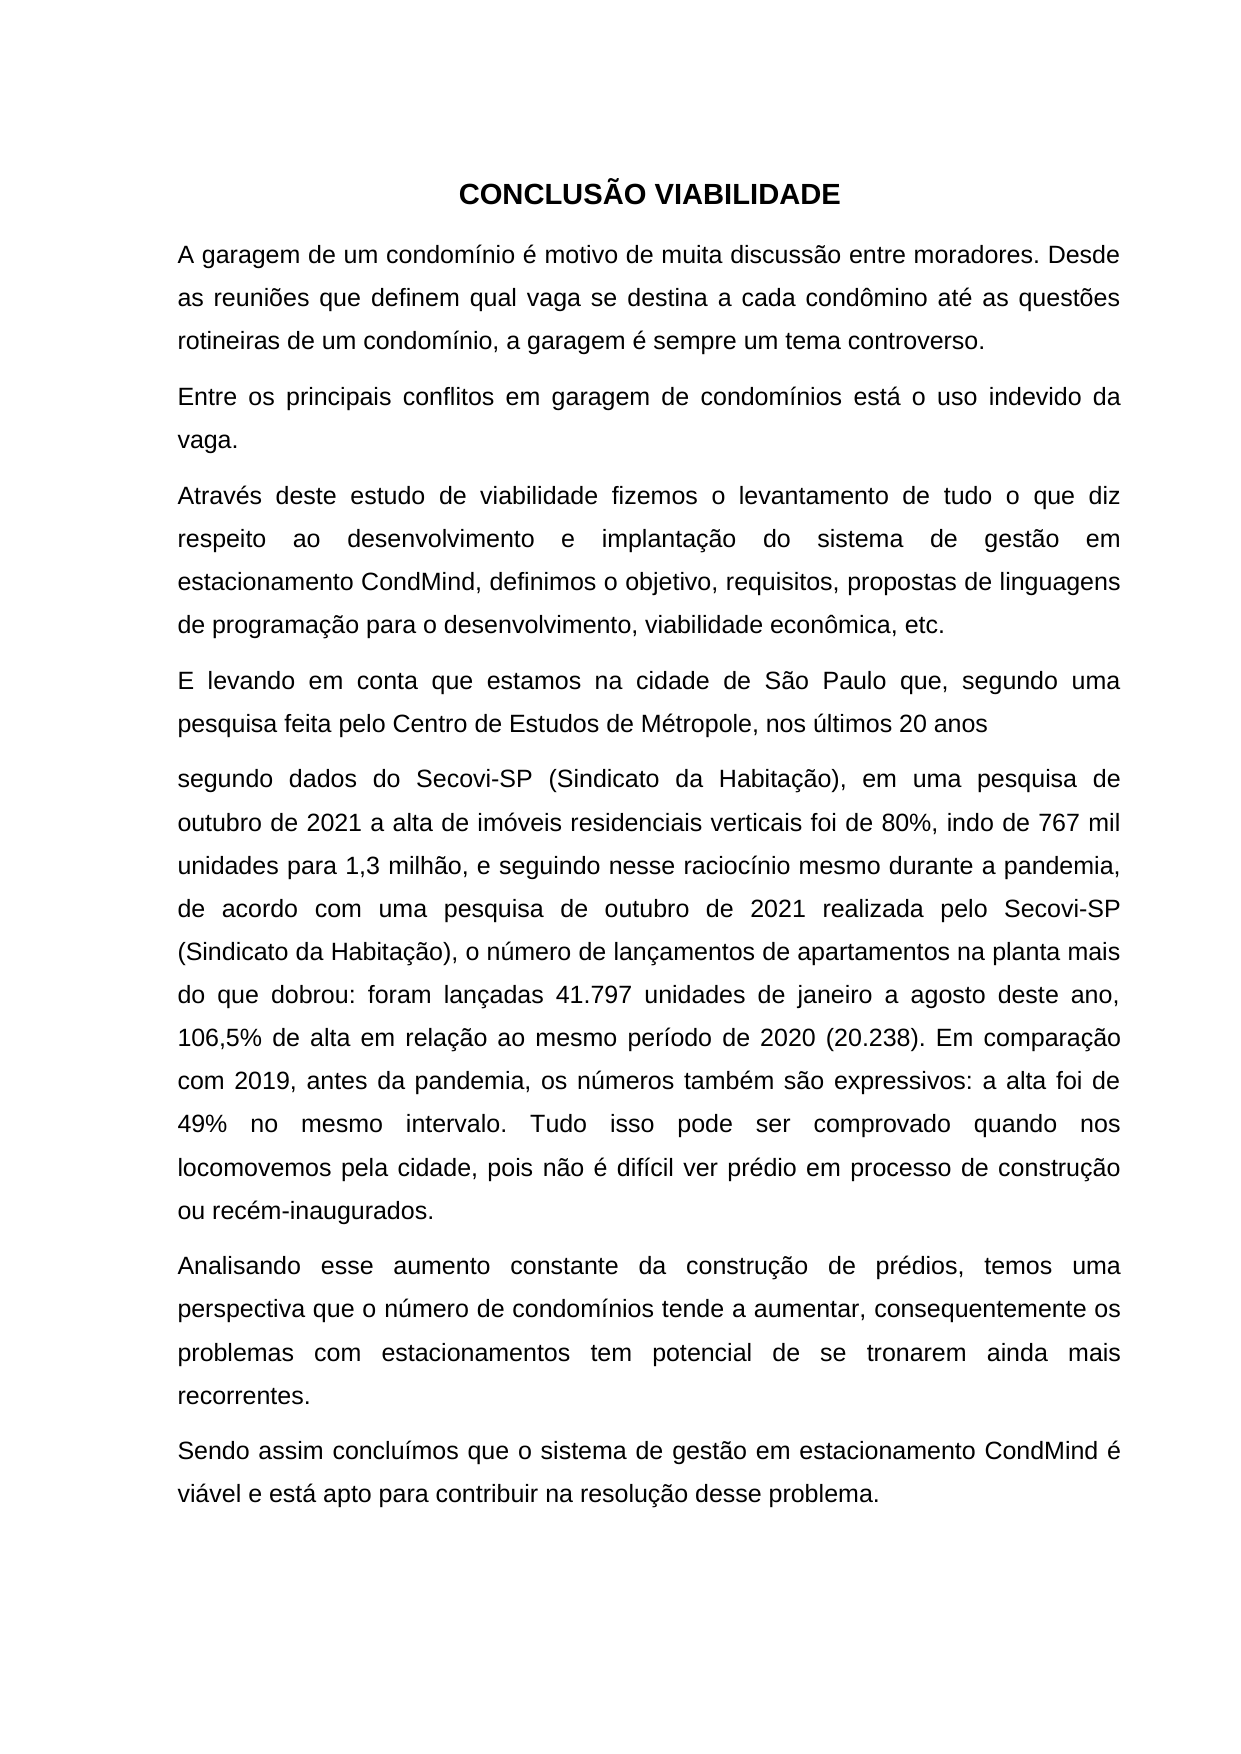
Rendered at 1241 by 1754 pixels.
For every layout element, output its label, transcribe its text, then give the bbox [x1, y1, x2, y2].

text E levando em conta que estamos na cidade de São Paulo que, segundo uma pesquisa feita pelo Centro de Estudos de Métropole, nos últimos 20 anos [177, 666, 1122, 737]
text segundo dados do Secovi-SP (Sindicato da Habitação), em uma pesquisa de outubro de 2021 a alta de imóveis residenciais verticais foi de 80%, indo de 767 mil unidades para 1,3 milhão, e seguindo nesse raciocínio mesmo durante a pandemia, de acordo com uma pesquisa de outubro de 2021 realizada pelo Secovi-SP (Sindicato da Habitação), o número de lançamentos de apartamentos na planta mais do que dobrou: foram lançadas 41.797 unidades de janeiro a agosto deste ano, 106,5% de alta em relação ao mesmo período de 2020 (20.238). Em comparação com 2019, antes da pandemia, os números também são expressivos: a alta foi de 49% no mesmo intervalo. Tudo isso pode ser comprovado quando nos locomovemos pela cidade, pois não é difícil ver prédio em processo de construção ou recém-inaugurados. [177, 764, 1122, 1224]
text A garagem de um condomínio é motivo de muita discussão entre moradores. Desde as reuniões que definem qual vaga se destina a cada condômino até as questões rotineiras de um condomínio, a garagem é sempre um tema controverso. [177, 240, 1122, 355]
text Analisando esse aumento constante da construção de prédios, temos uma perspectiva que o número de condomínios tende a aumentar, consequentemente os problemas com estacionamentos tem potencial de se tronarem ainda mais recorrentes. [177, 1251, 1122, 1409]
text Através deste estudo de viabilidade fizemos o levantamento de tudo o que diz respeito ao desenvolvimento e implantação do sistema de gestão em estacionamento CondMind, definimos o objetivo, requisitos, propostas de linguagens de programação para o desenvolvimento, viabilidade econômica, etc. [177, 481, 1122, 639]
text Entre os principais conflitos em garagem de condomínios está o uso indevido da vaga. [177, 382, 1122, 454]
text Sendo assim concluímos que o sistema de gestão em estacionamento CondMind é viável e está apto para contribuir na resolução desse problema. [177, 1436, 1122, 1508]
text CONCLUSÃO VIABILIDADE [177, 177, 1122, 211]
